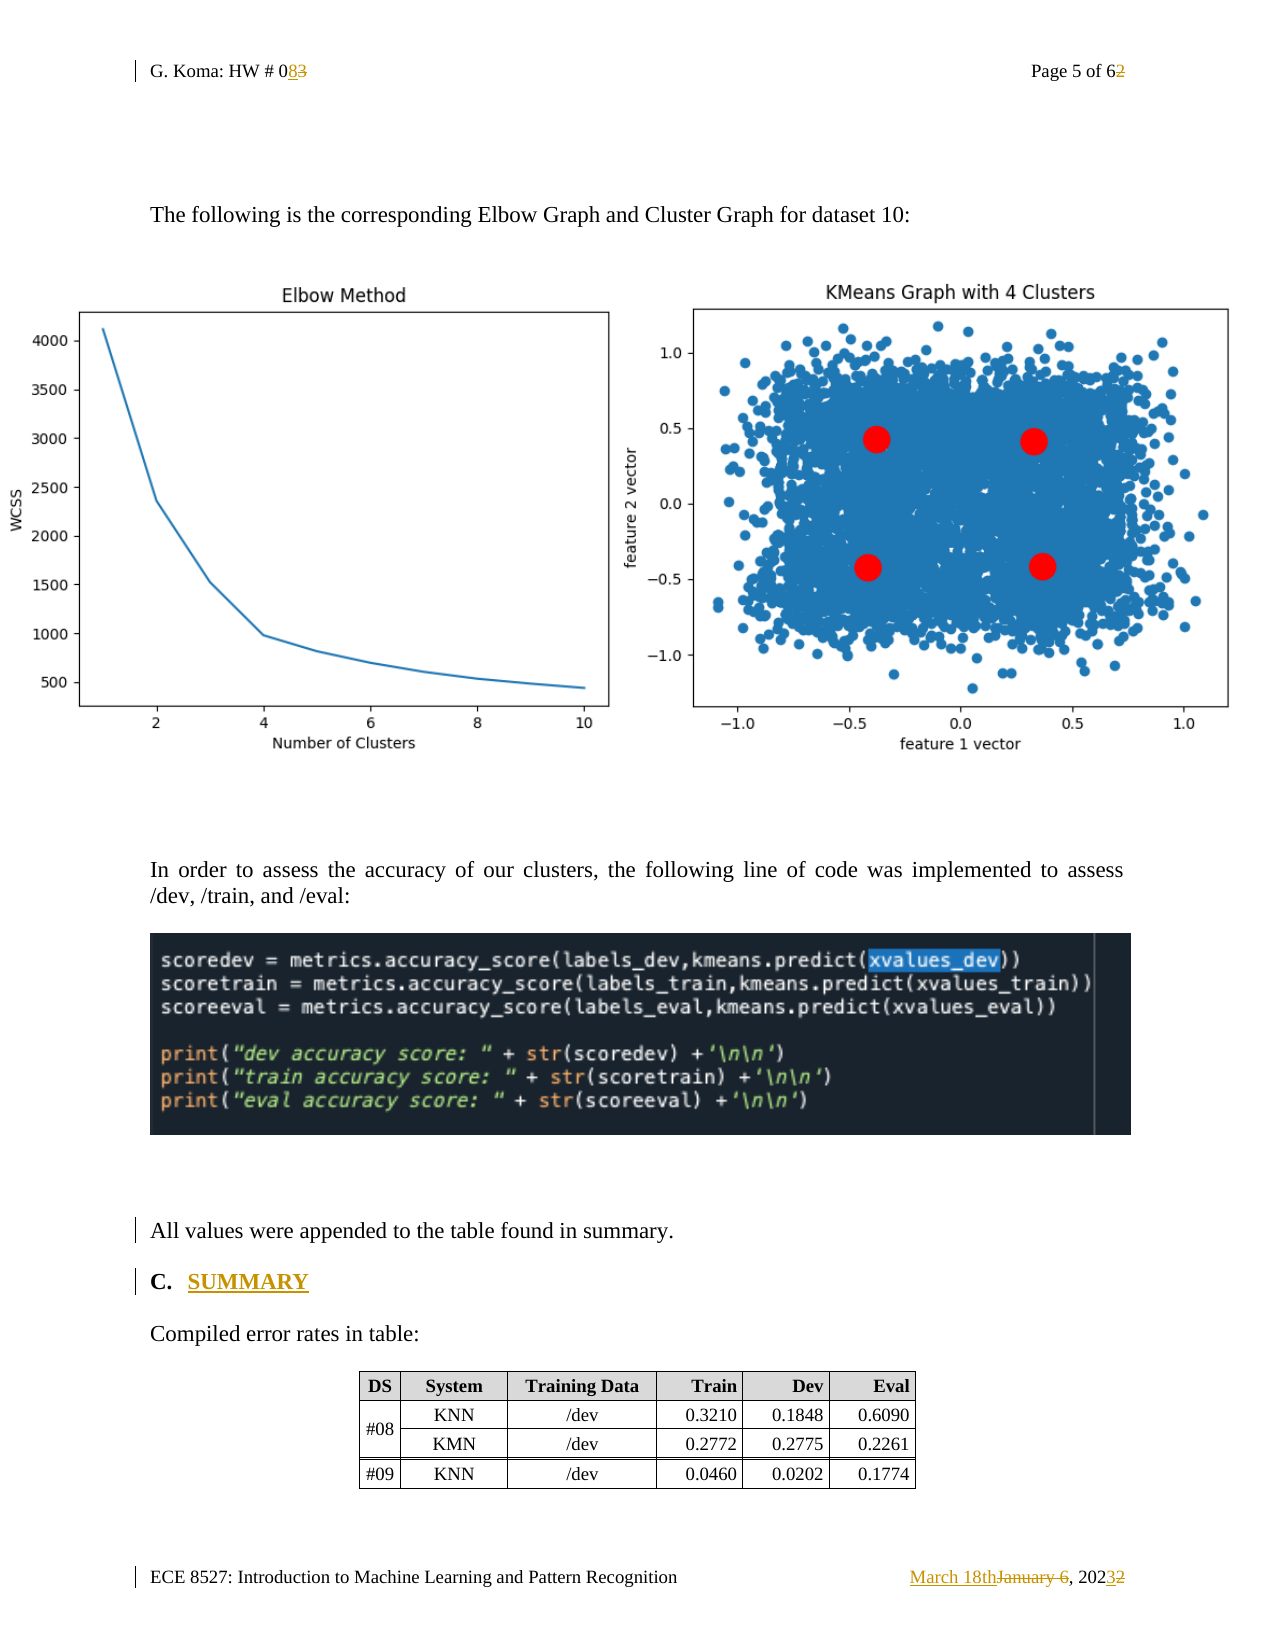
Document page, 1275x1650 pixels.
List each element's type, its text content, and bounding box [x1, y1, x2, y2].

table_cell 0.0202 [743, 1460, 829, 1488]
table_header Train [657, 1372, 742, 1400]
table_cell /dev [508, 1460, 656, 1488]
table_cell /dev [508, 1429, 656, 1457]
table_cell #09 [360, 1460, 400, 1488]
table_cell /dev [508, 1401, 656, 1428]
table_cell KMN [401, 1429, 507, 1457]
table_cell 0.0460 [657, 1460, 742, 1488]
table_cell #08 [360, 1401, 400, 1457]
text The following is the corresponding Elbow Graph and Cluster Graph for dataset 10: [150, 201, 1125, 228]
table_header Training Data [508, 1372, 656, 1400]
table_cell 0.2775 [743, 1429, 829, 1457]
picture [0, 271, 1273, 756]
table_cell KNN [401, 1460, 507, 1488]
table_header System [401, 1372, 507, 1400]
text All values were appended to the table found in summary. [150, 1135, 1125, 1243]
table_cell 0.2772 [657, 1429, 742, 1457]
table_cell 0.1774 [830, 1460, 915, 1488]
table_header DS [360, 1372, 400, 1400]
table_cell 0.6090 [830, 1401, 915, 1428]
text In order to assess the accuracy of our clusters, the following line of code was implemented to assess /dev, /train, and /eval: [150, 856, 1125, 909]
table_header Dev [743, 1372, 829, 1400]
table_cell 0.3210 [657, 1401, 742, 1428]
table_cell 0.1848 [743, 1401, 829, 1428]
text Compiled error rates in table: [150, 1320, 1125, 1346]
table_header Eval [830, 1372, 915, 1400]
picture [150, 933, 1131, 1135]
table_cell KNN [401, 1401, 507, 1428]
table_cell 0.2261 [830, 1429, 915, 1457]
